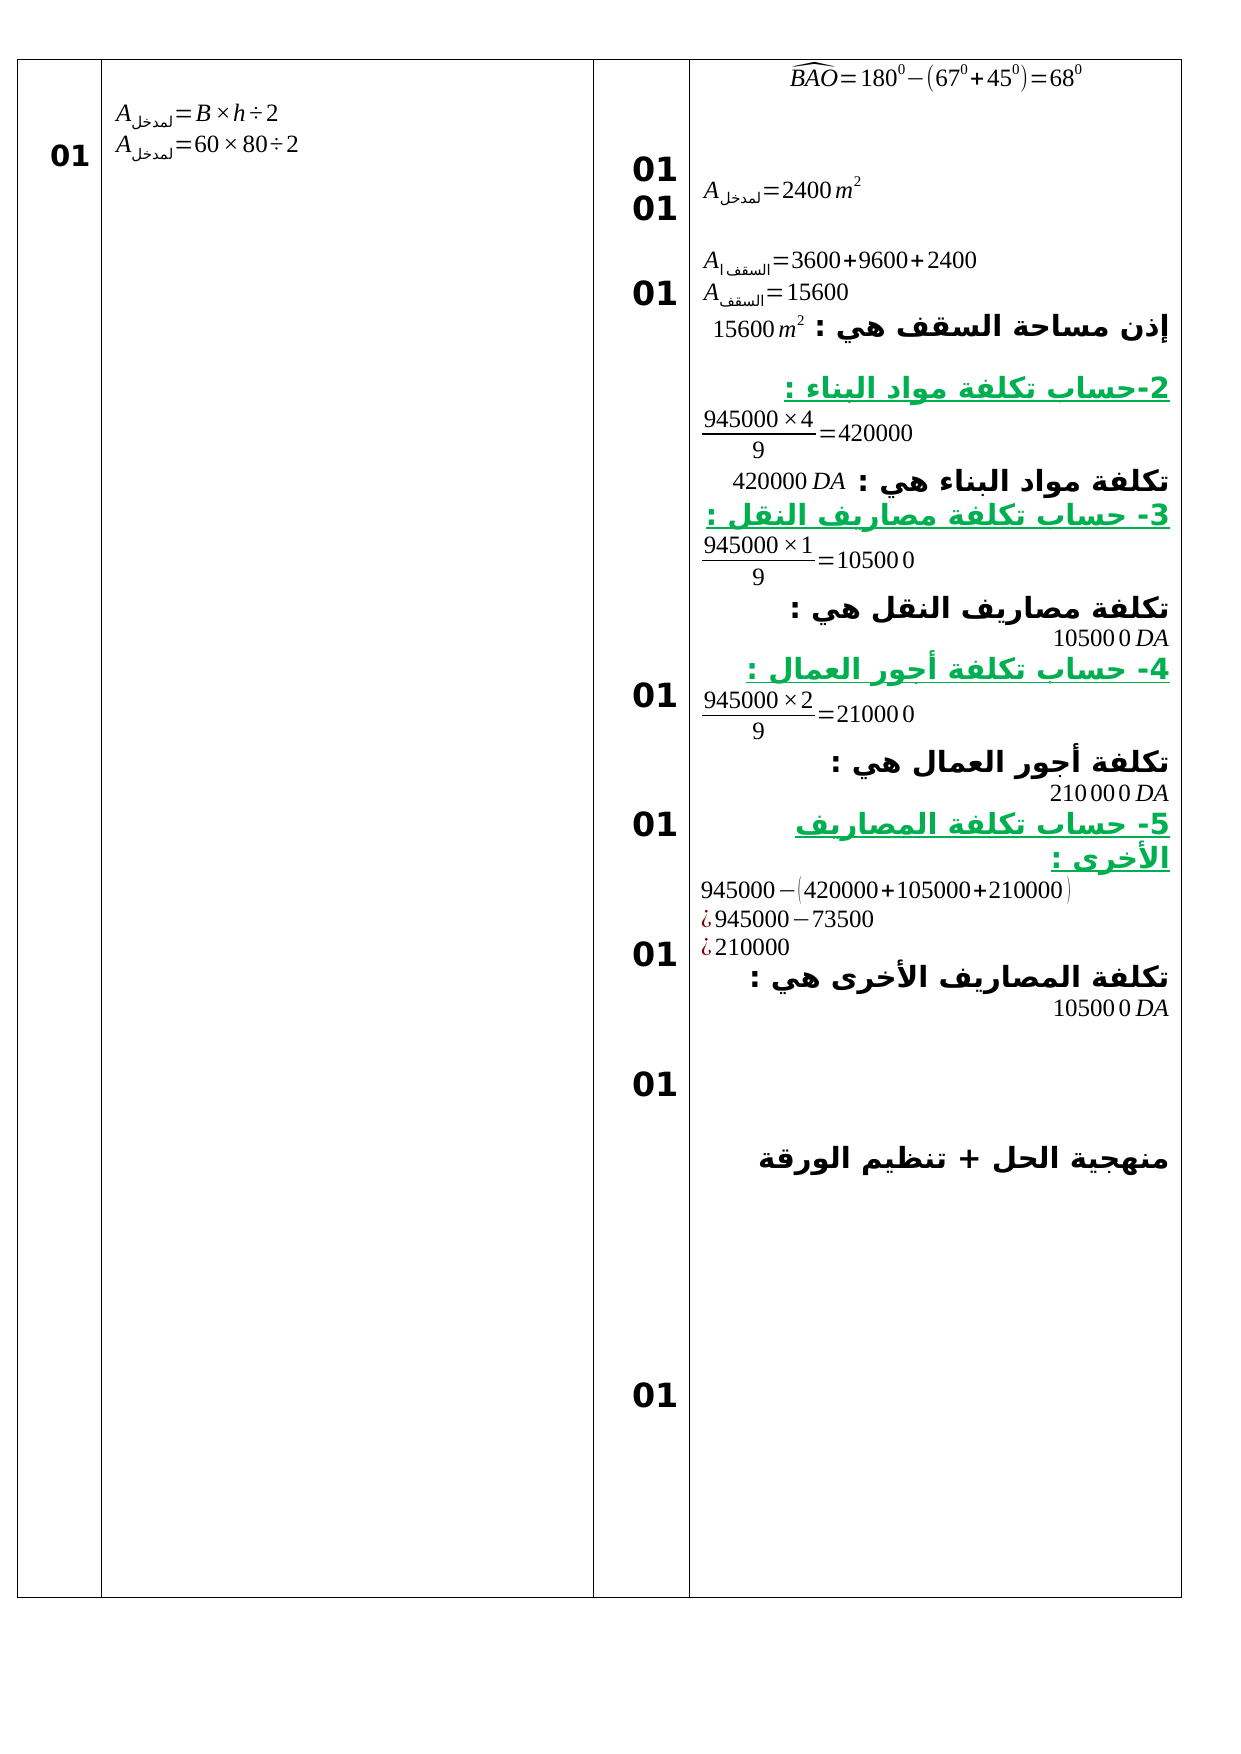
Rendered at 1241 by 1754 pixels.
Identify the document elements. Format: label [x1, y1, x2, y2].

table_cell [102, 60, 593, 1597]
table_cell [18, 60, 101, 1597]
table_cell [690, 60, 1181, 1597]
table_cell [594, 60, 689, 1597]
